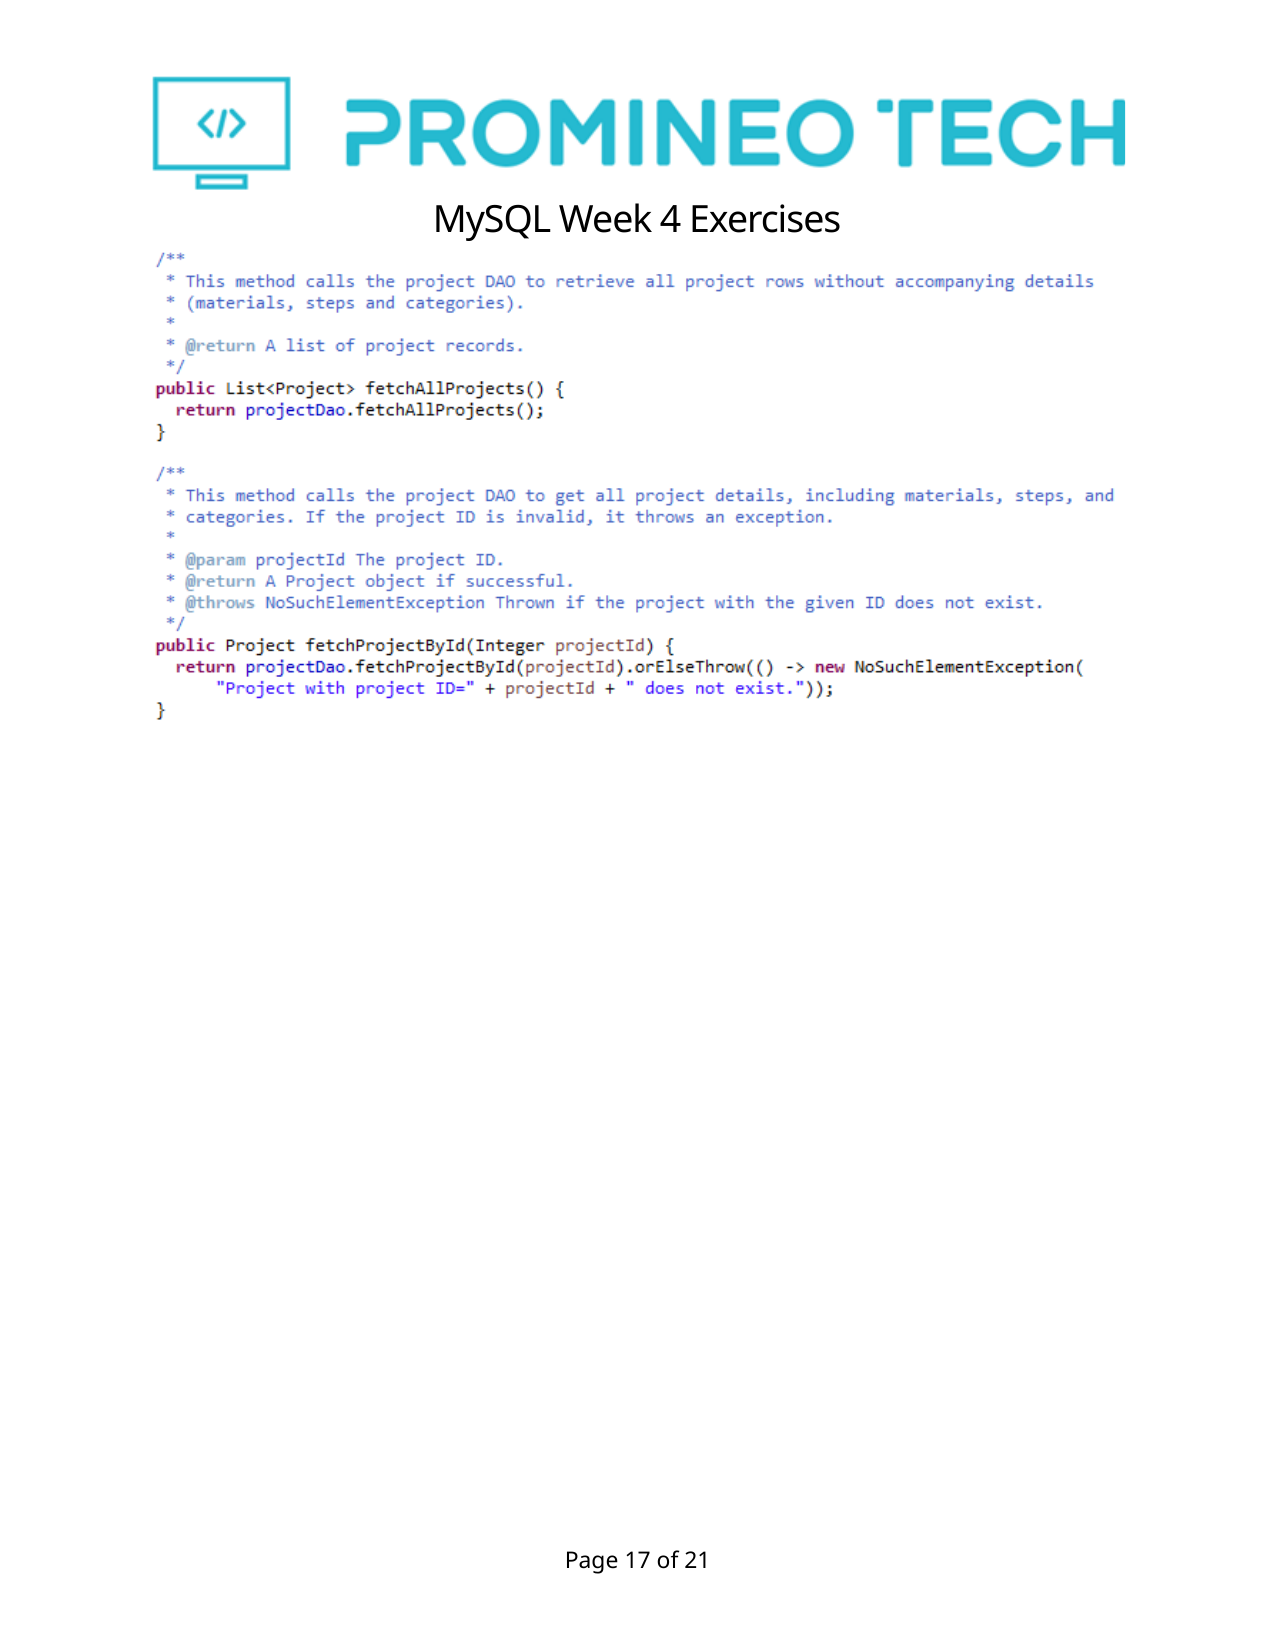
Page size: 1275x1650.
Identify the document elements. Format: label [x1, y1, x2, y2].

picture [150, 243, 1125, 734]
picture [150, 75, 1125, 193]
